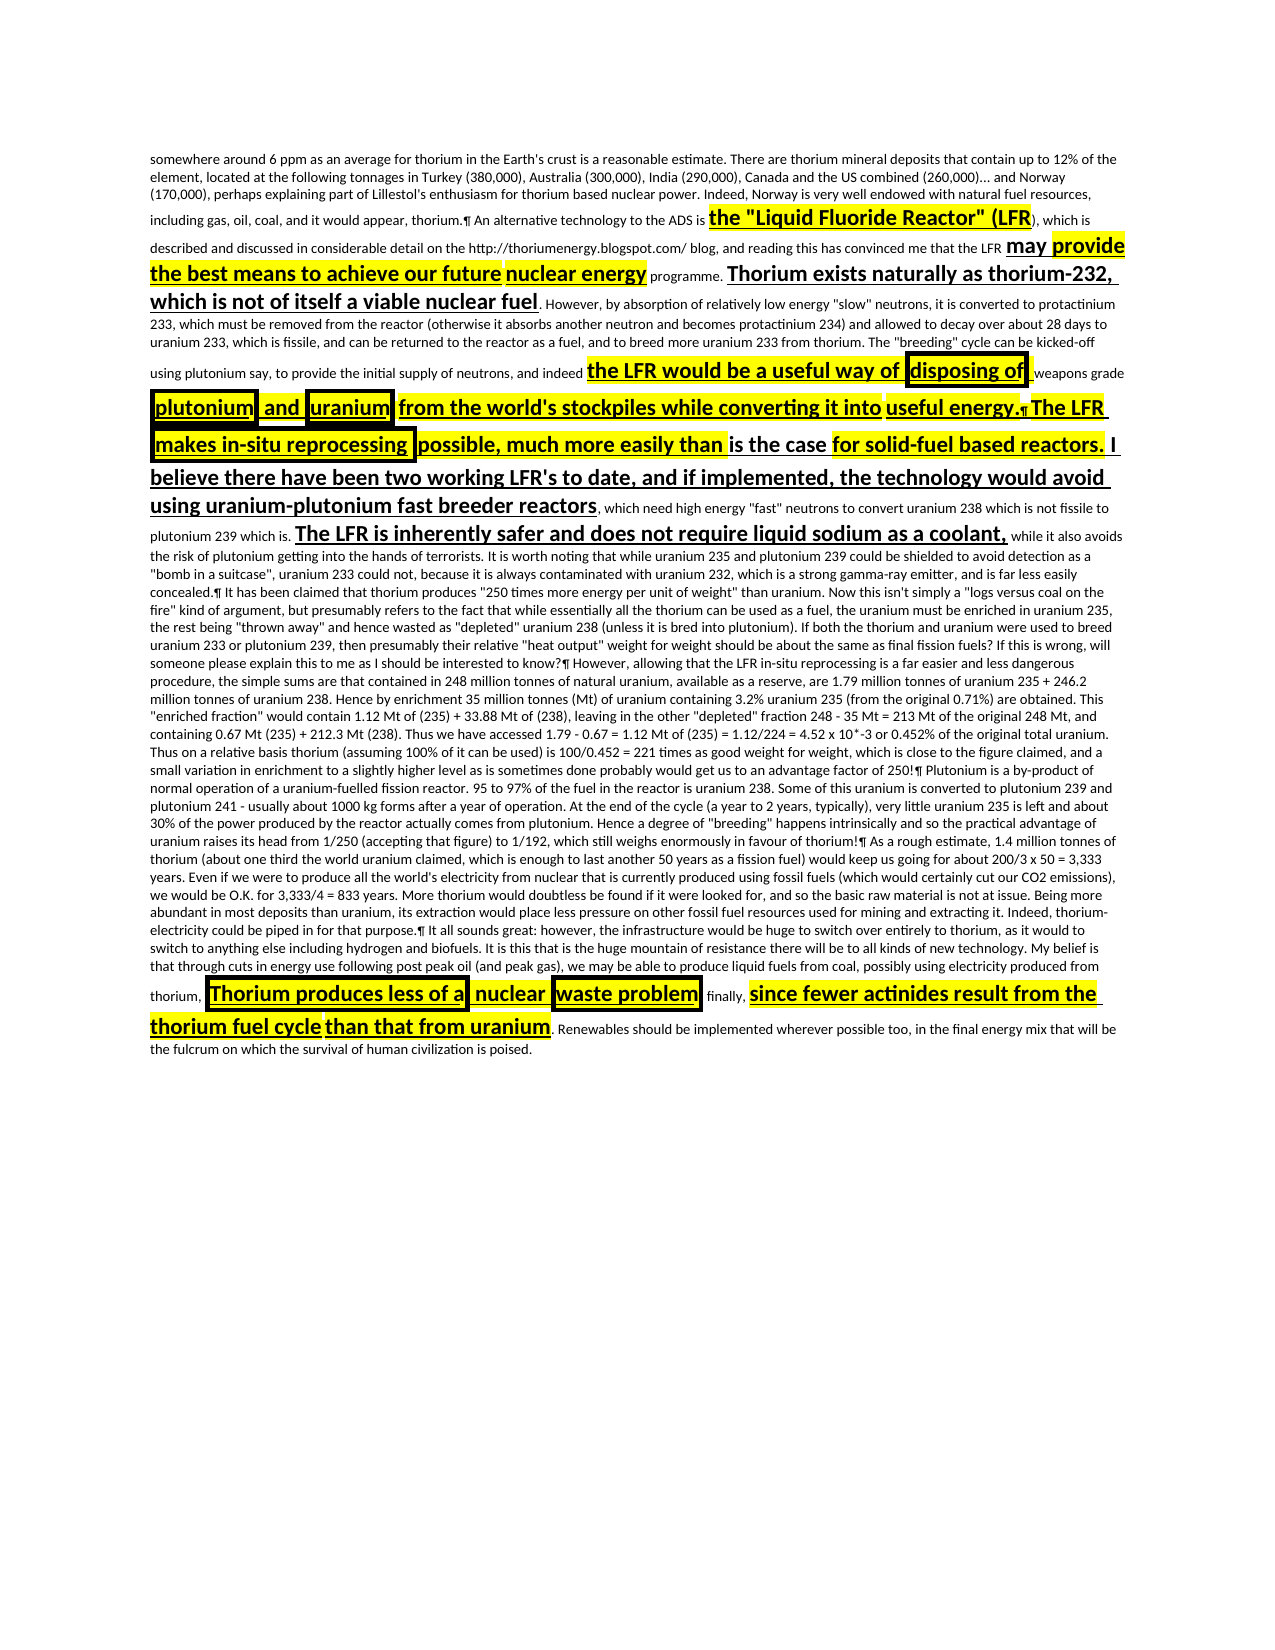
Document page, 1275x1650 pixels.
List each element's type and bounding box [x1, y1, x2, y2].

text [150, 150, 1125, 1058]
